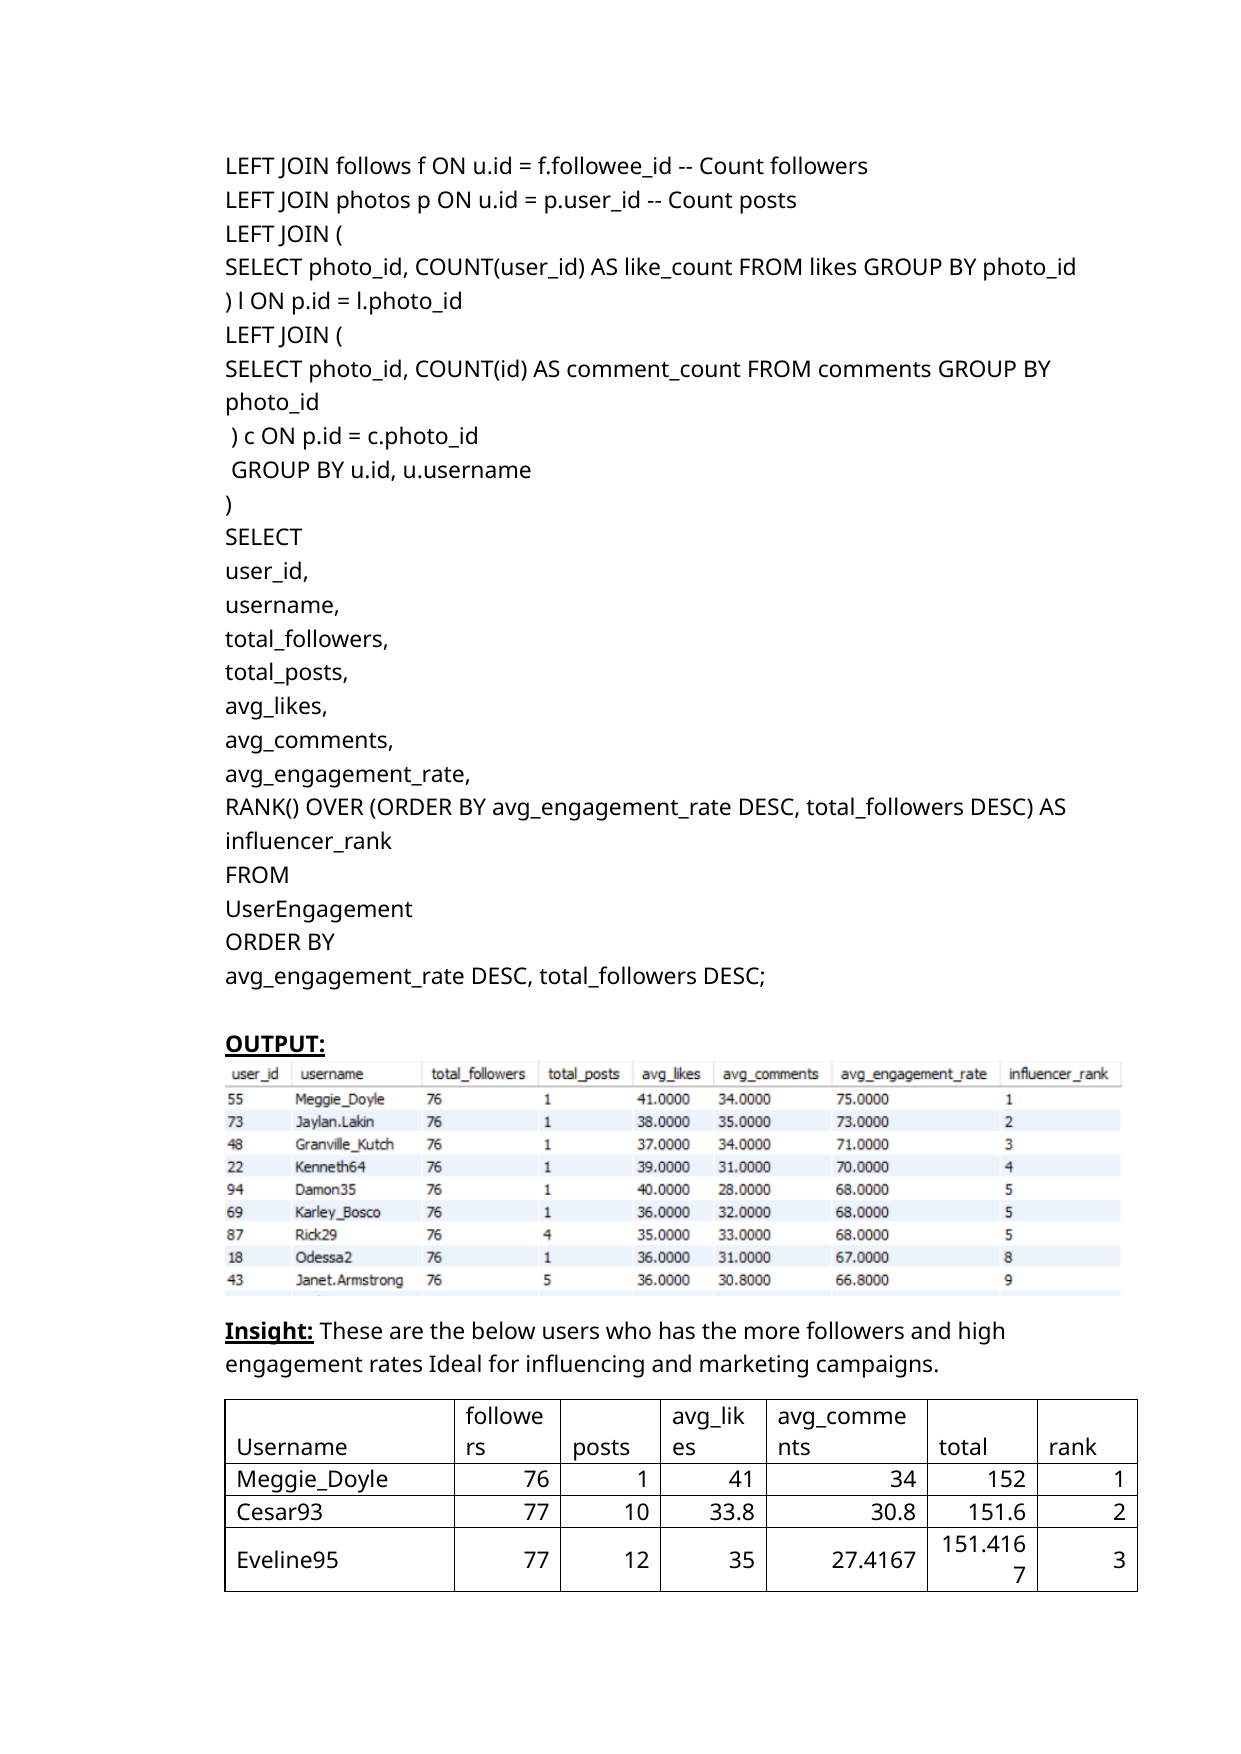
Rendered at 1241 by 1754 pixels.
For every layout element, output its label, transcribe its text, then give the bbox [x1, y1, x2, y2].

table_cell Eveline95 [226, 1528, 454, 1591]
picture [225, 1061, 1166, 1296]
table_cell 1 [1038, 1464, 1137, 1495]
text Insight: These are the below users who has the more followers and high engagement rates Ideal for influencing and marketing campaigns. [225, 1315, 1090, 1380]
table_header posts [561, 1400, 660, 1462]
table_cell 35 [661, 1528, 766, 1591]
table_cell Cesar93 [226, 1496, 454, 1527]
table_cell 76 [455, 1464, 560, 1495]
table_header avg_comments [767, 1400, 927, 1462]
table_header rank [1038, 1400, 1137, 1462]
table_header avg_likes [661, 1400, 766, 1462]
table_cell 152 [928, 1464, 1037, 1495]
table_header Username [226, 1400, 454, 1462]
table_cell 3 [1038, 1528, 1137, 1591]
table_cell 30.8 [767, 1496, 927, 1527]
table_cell 1 [561, 1464, 660, 1495]
table_cell 10 [561, 1496, 660, 1527]
table_cell 34 [767, 1464, 927, 1495]
table_cell 151.6 [928, 1496, 1037, 1527]
table_cell 41 [661, 1464, 766, 1495]
table_cell 2 [1038, 1496, 1137, 1527]
table_cell 33.8 [661, 1496, 766, 1527]
table_cell 77 [455, 1528, 560, 1591]
table_cell 77 [455, 1496, 560, 1527]
table_cell 12 [561, 1528, 660, 1591]
table_cell 151.4167 [928, 1528, 1037, 1591]
table_cell 27.4167 [767, 1528, 927, 1591]
table_header total [928, 1400, 1037, 1462]
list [187, 150, 1090, 1296]
table_header followers [455, 1400, 560, 1462]
table_cell Meggie_Doyle [226, 1464, 454, 1495]
